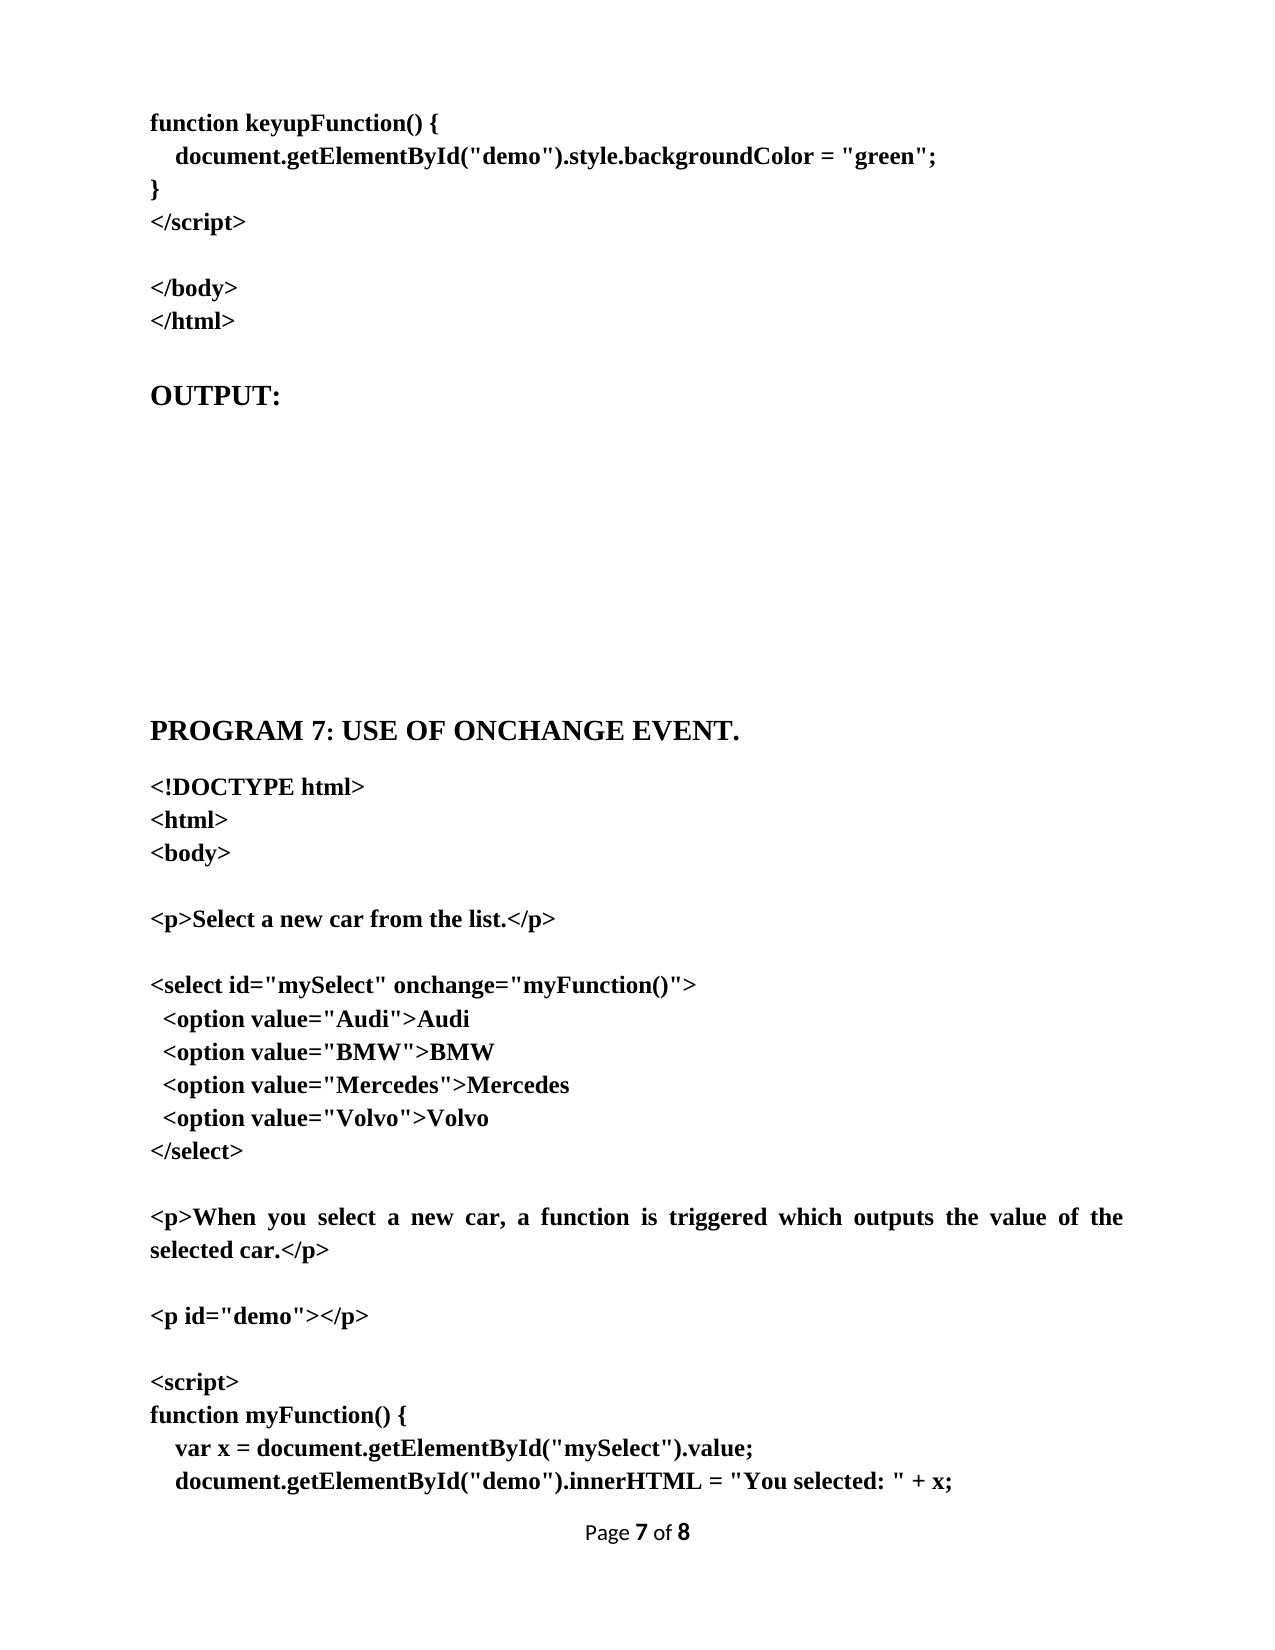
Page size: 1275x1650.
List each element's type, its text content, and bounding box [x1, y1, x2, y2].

text <!DOCTYPE html> [150, 772, 1125, 801]
text </script> [150, 207, 1125, 236]
text <p id="demo"></p> [150, 1301, 1125, 1329]
text } [150, 174, 1125, 203]
text <select id="mySelect" onchange="myFunction()"> [150, 971, 1125, 999]
text function myFunction() { [150, 1400, 1125, 1429]
text <option value="BMW">BMW [150, 1037, 1125, 1065]
text </select> [150, 1136, 1125, 1164]
text <p>Select a new car from the list.</p> [150, 904, 1125, 933]
text document.getElementById("demo").style.backgroundColor = "green"; [150, 141, 1125, 170]
text <option value="Volvo">Volvo [150, 1103, 1125, 1131]
text function keyupFunction() { [150, 108, 1125, 137]
text <option value="Mercedes">Mercedes [150, 1070, 1125, 1098]
text OUTPUT: [150, 378, 1125, 411]
text <body> [150, 838, 1125, 867]
text </html> [150, 306, 1125, 335]
text <html> [150, 806, 1125, 834]
text <script> [150, 1367, 1125, 1396]
text PROGRAM 7: USE OF ONCHANGE EVENT. [150, 713, 1125, 747]
text <option value="Audi">Audi [150, 1004, 1125, 1032]
text document.getElementById("demo").innerHTML = "You selected: " + x; [150, 1466, 1125, 1495]
text </body> [150, 273, 1125, 302]
text <p>When you select a new car, a function is triggered which outputs the value of the selected car.</p> [150, 1202, 1125, 1263]
text var x = document.getElementById("mySelect").value; [150, 1433, 1125, 1462]
